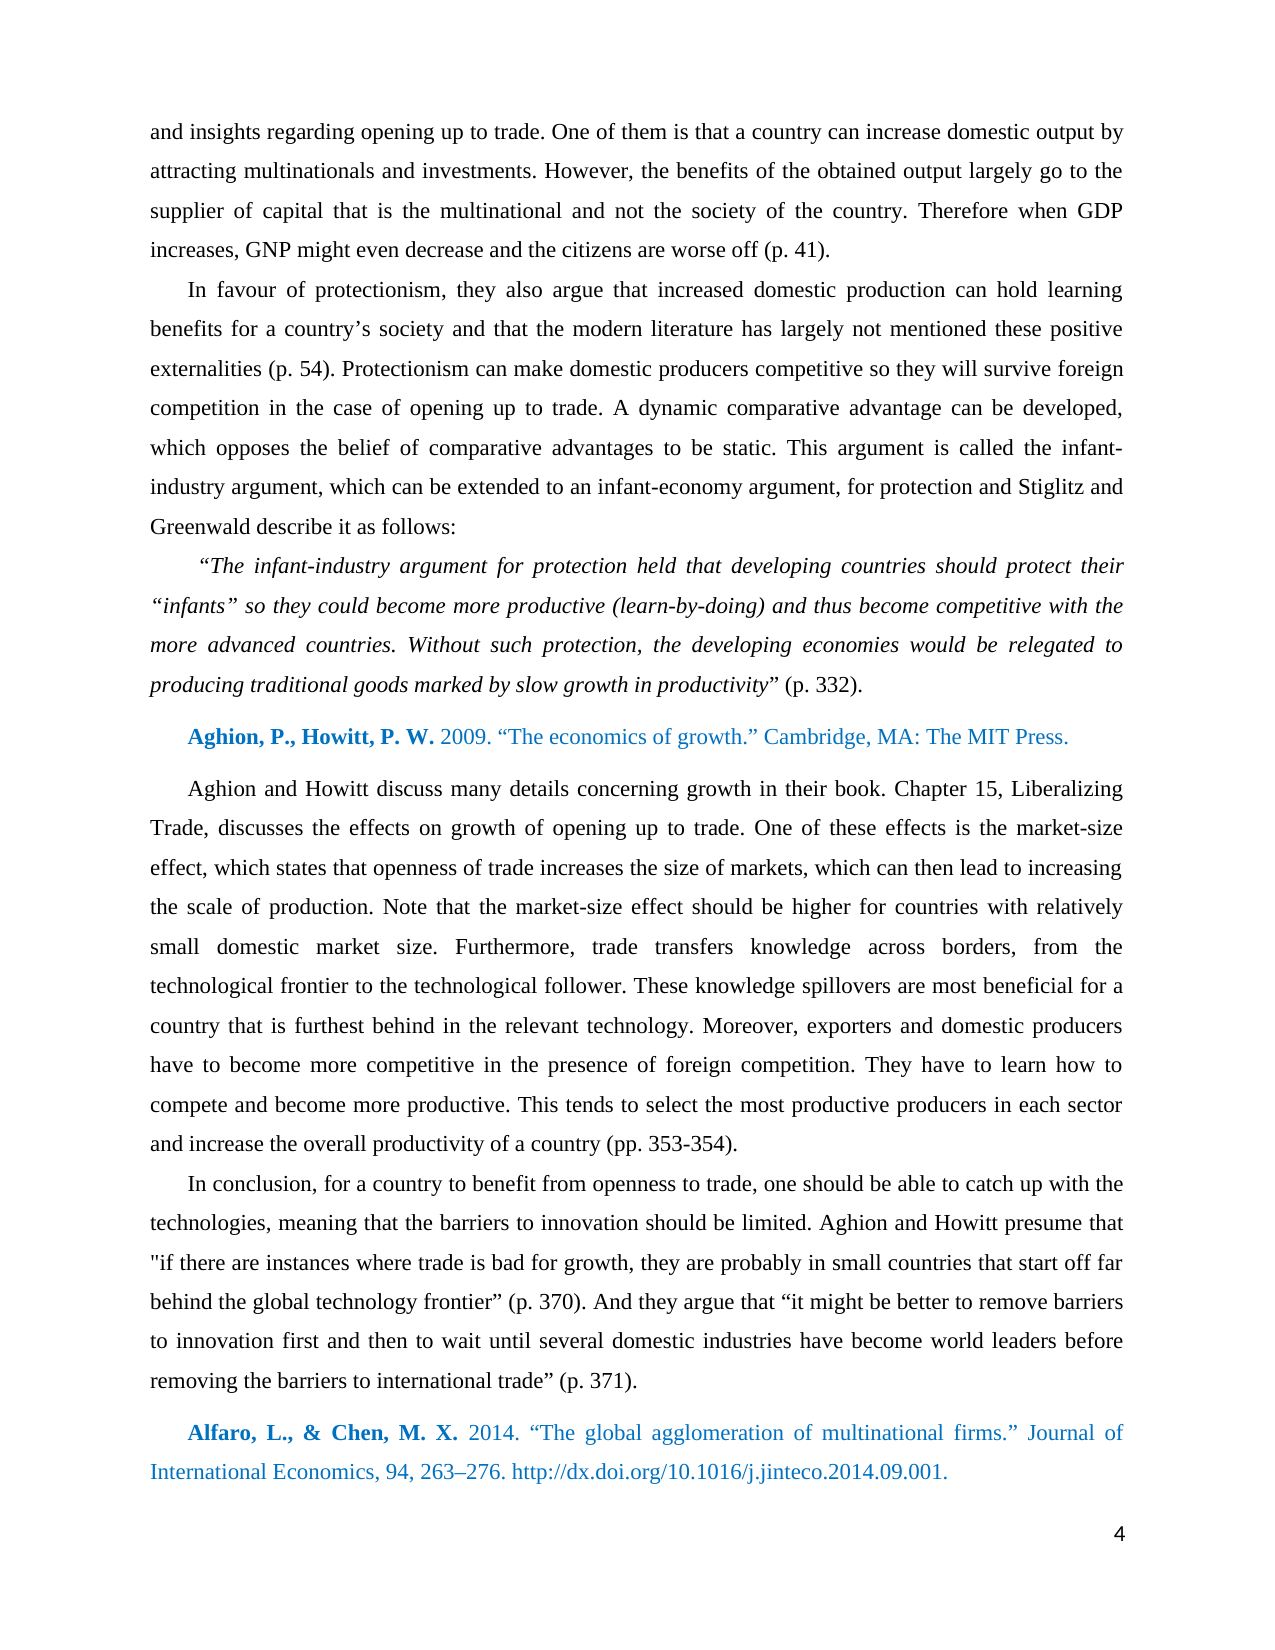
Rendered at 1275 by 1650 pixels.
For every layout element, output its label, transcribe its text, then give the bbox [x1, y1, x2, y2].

text Aghion and Howitt discuss many details concerning growth in their book. Chapter 15, Liberalizing Trade, discusses the effects on growth of opening up to trade. One of these effects is the market-size effect, which states that openness of trade increases the size of markets, which can then lead to increasing the scale of production. Note that the market-size effect should be higher for countries with relatively small domestic market size. Furthermore, trade transfers knowledge across borders, from the technological frontier to the technological follower. These knowledge spillovers are most beneficial for a country that is furthest behind in the relevant technology. Moreover, exporters and domestic producers have to become more competitive in the presence of foreign competition. They have to learn how to compete and become more productive. This tends to select the most productive producers in each sector and increase the overall productivity of a country (pp. 353-354). [150, 775, 1125, 1156]
text In favour of protectionism, they also argue that increased domestic production can hold learning benefits for a country’s society and that the modern literature has largely not mentioned these positive externalities (p. 54). Protectionism can make domestic producers competitive so they will survive foreign competition in the case of opening up to trade. A dynamic comparative advantage can be developed, which opposes the belief of comparative advantages to be static. This argument is called the infant-industry argument, which can be extended to an infant-economy argument, for protection and Stiglitz and Greenwald describe it as follows: [150, 276, 1125, 539]
text “The infant-industry argument for protection held that developing countries should protect their “infants” so they could become more productive (learn-by-doing) and thus become competitive with the more advanced countries. Without such protection, the developing economies would be relegated to producing traditional goods marked by slow growth in productivity” (p. 332). [150, 552, 1125, 697]
text Alfaro, L., & Chen, M. X. 2014. “The global agglomeration of multinational firms.” Journal of International Economics, 94, 263–276. http://dx.doi.org/10.1016/j.jinteco.2014.09.001. [150, 1419, 1125, 1485]
text In conclusion, for a country to benefit from openness to trade, one should be able to catch up with the technologies, meaning that the barriers to innovation should be limited. Aghion and Howitt presume that "if there are instances where trade is bad for growth, they are probably in small countries that start off far behind the global technology frontier” (p. 370). And they argue that “it might be better to remove barriers to innovation first and then to wait until several domestic industries have become world leaders before removing the barriers to international trade” (p. 371). [150, 1169, 1125, 1393]
text Aghion, P., Howitt, P. W. 2009. “The economics of growth.” Cambridge, MA: The MIT Press. [150, 723, 1125, 749]
